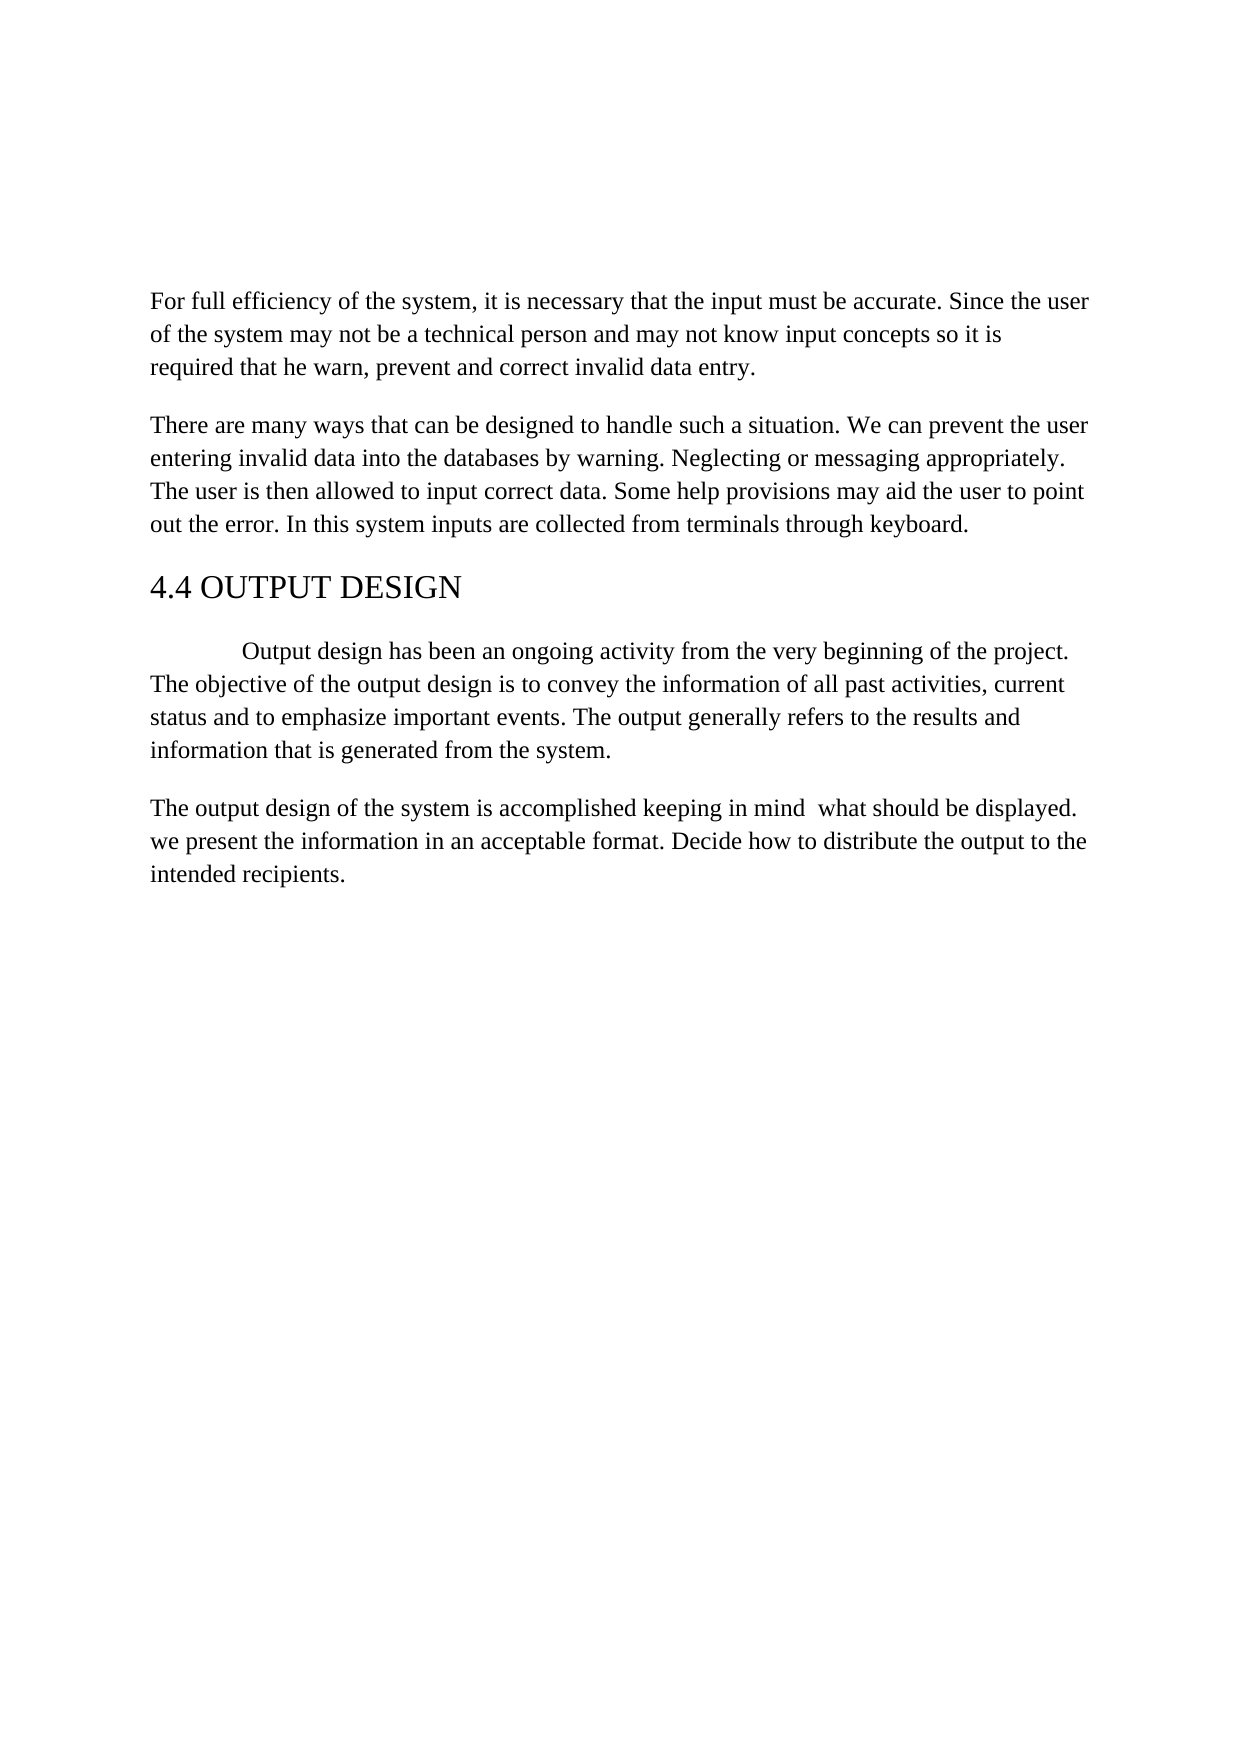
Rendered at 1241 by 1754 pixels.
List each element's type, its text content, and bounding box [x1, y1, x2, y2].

text The output design of the system is accomplished keeping in mind what should be displayed. we present the information in an acceptable format. Decide how to distribute the output to the intended recipients. [150, 793, 1090, 888]
text 4.4 OUTPUT DESIGN [150, 567, 1090, 606]
text There are many ways that can be designed to handle such a situation. We can prevent the user entering invalid data into the databases by warning. Neglecting or messaging appropriately. The user is then allowed to input correct data. Some help provisions may aid the user to point out the error. In this system inputs are collected from terminals through keyboard. [150, 410, 1090, 538]
text For full efficiency of the system, it is necessary that the input must be accurate. Since the user of the system may not be a technical person and may not know input concepts so it is required that he warn, prevent and correct invalid data entry. [150, 286, 1090, 381]
text Output design has been an ongoing activity from the very beginning of the project. The objective of the output design is to convey the information of all past activities, current status and to emphasize important events. The output generally refers to the results and information that is generated from the system. [150, 636, 1090, 764]
